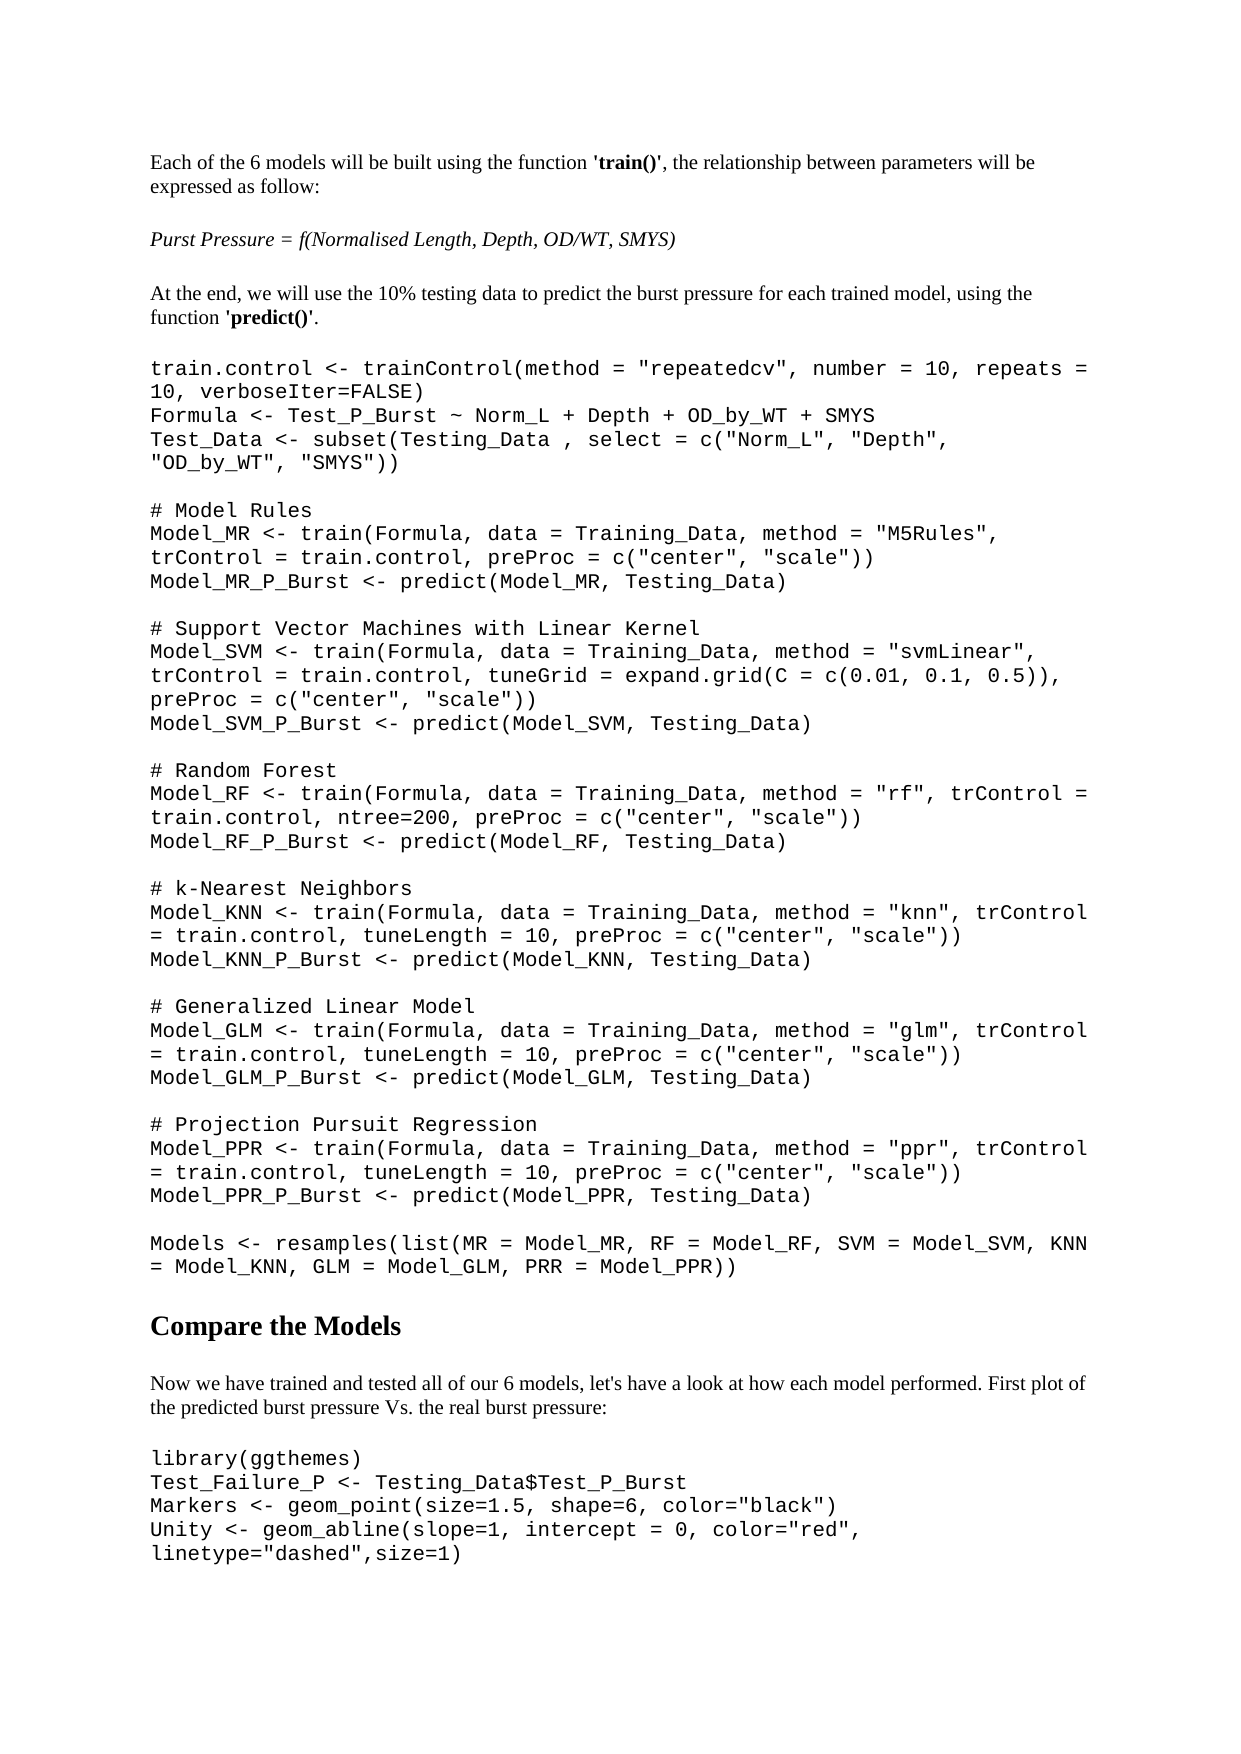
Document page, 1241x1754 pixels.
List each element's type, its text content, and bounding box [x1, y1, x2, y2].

text Model_SVM_P_Burst <- predict(Model_SVM, Testing_Data) [150, 712, 1090, 736]
text library(ggthemes) [150, 1448, 1090, 1472]
text Markers <- geom_point(size=1.5, shape=6, color="black") [150, 1495, 1090, 1519]
text Model_SVM <- train(Formula, data = Training_Data, method = "svmLinear", trControl = train.control, tuneGrid = expand.grid(C = c(0.01, 0.1, 0.5)), preProc = c("center", "scale")) [150, 642, 1090, 712]
text # Random Forest [150, 760, 1090, 783]
text train.control <- trainControl(method = "repeatedcv", number = 10, repeats = 10, verboseIter=FALSE) [150, 358, 1090, 405]
text Purst Pressure = f(Normalised Length, Depth, OD/WT, SMYS) [150, 227, 1090, 251]
text Model_PPR_P_Burst <- predict(Model_PPR, Testing_Data) [150, 1185, 1090, 1209]
text Model_RF <- train(Formula, data = Training_Data, method = "rf", trControl = train.control, ntree=200, preProc = c("center", "scale")) [150, 783, 1090, 831]
text Test_Failure_P <- Testing_Data$Test_P_Burst [150, 1472, 1090, 1495]
text Test_Data <- subset(Testing_Data , select = c("Norm_L", "Depth", "OD_by_WT", "SMYS")) [150, 429, 1090, 476]
text Model_MR <- train(Formula, data = Training_Data, method = "M5Rules", trControl = train.control, preProc = c("center", "scale")) [150, 523, 1090, 571]
text Model_RF_P_Burst <- predict(Model_RF, Testing_Data) [150, 831, 1090, 854]
text At the end, we will use the 10% testing data to predict the burst pressure for each trained model, using the function 'predict()'. [150, 281, 1090, 329]
text Unity <- geom_abline(slope=1, intercept = 0, color="red", linetype="dashed",size=1) [150, 1519, 1090, 1566]
text # Generalized Linear Model [150, 996, 1090, 1020]
text Models <- resamples(list(MR = Model_MR, RF = Model_RF, SVM = Model_SVM, KNN = Model_KNN, GLM = Model_GLM, PRR = Model_PPR)) [150, 1233, 1090, 1280]
text Model_GLM <- train(Formula, data = Training_Data, method = "glm", trControl = train.control, tuneLength = 10, preProc = c("center", "scale")) [150, 1020, 1090, 1067]
text Model_MR_P_Burst <- predict(Model_MR, Testing_Data) [150, 571, 1090, 594]
text Now we have trained and tested all of our 6 models, let's have a look at how each model performed. First plot of the predicted burst pressure Vs. the real burst pressure: [150, 1371, 1090, 1419]
text # Support Vector Machines with Linear Kernel [150, 618, 1090, 642]
text # Projection Pursuit Regression [150, 1114, 1090, 1138]
text Model_PPR <- train(Formula, data = Training_Data, method = "ppr", trControl = train.control, tuneLength = 10, preProc = c("center", "scale")) [150, 1138, 1090, 1185]
text Formula <- Test_P_Burst ~ Norm_L + Depth + OD_by_WT + SMYS [150, 405, 1090, 429]
text Model_KNN <- train(Formula, data = Training_Data, method = "knn", trControl = train.control, tuneLength = 10, preProc = c("center", "scale")) [150, 902, 1090, 949]
text # k-Nearest Neighbors [150, 878, 1090, 902]
text Model_GLM_P_Burst <- predict(Model_GLM, Testing_Data) [150, 1067, 1090, 1091]
text Model_KNN_P_Burst <- predict(Model_KNN, Testing_Data) [150, 949, 1090, 973]
text Compare the Models [150, 1309, 1090, 1342]
text # Model Rules [150, 500, 1090, 523]
text Each of the 6 models will be built using the function 'train()', the relationship between parameters will be expressed as follow: [150, 150, 1090, 198]
